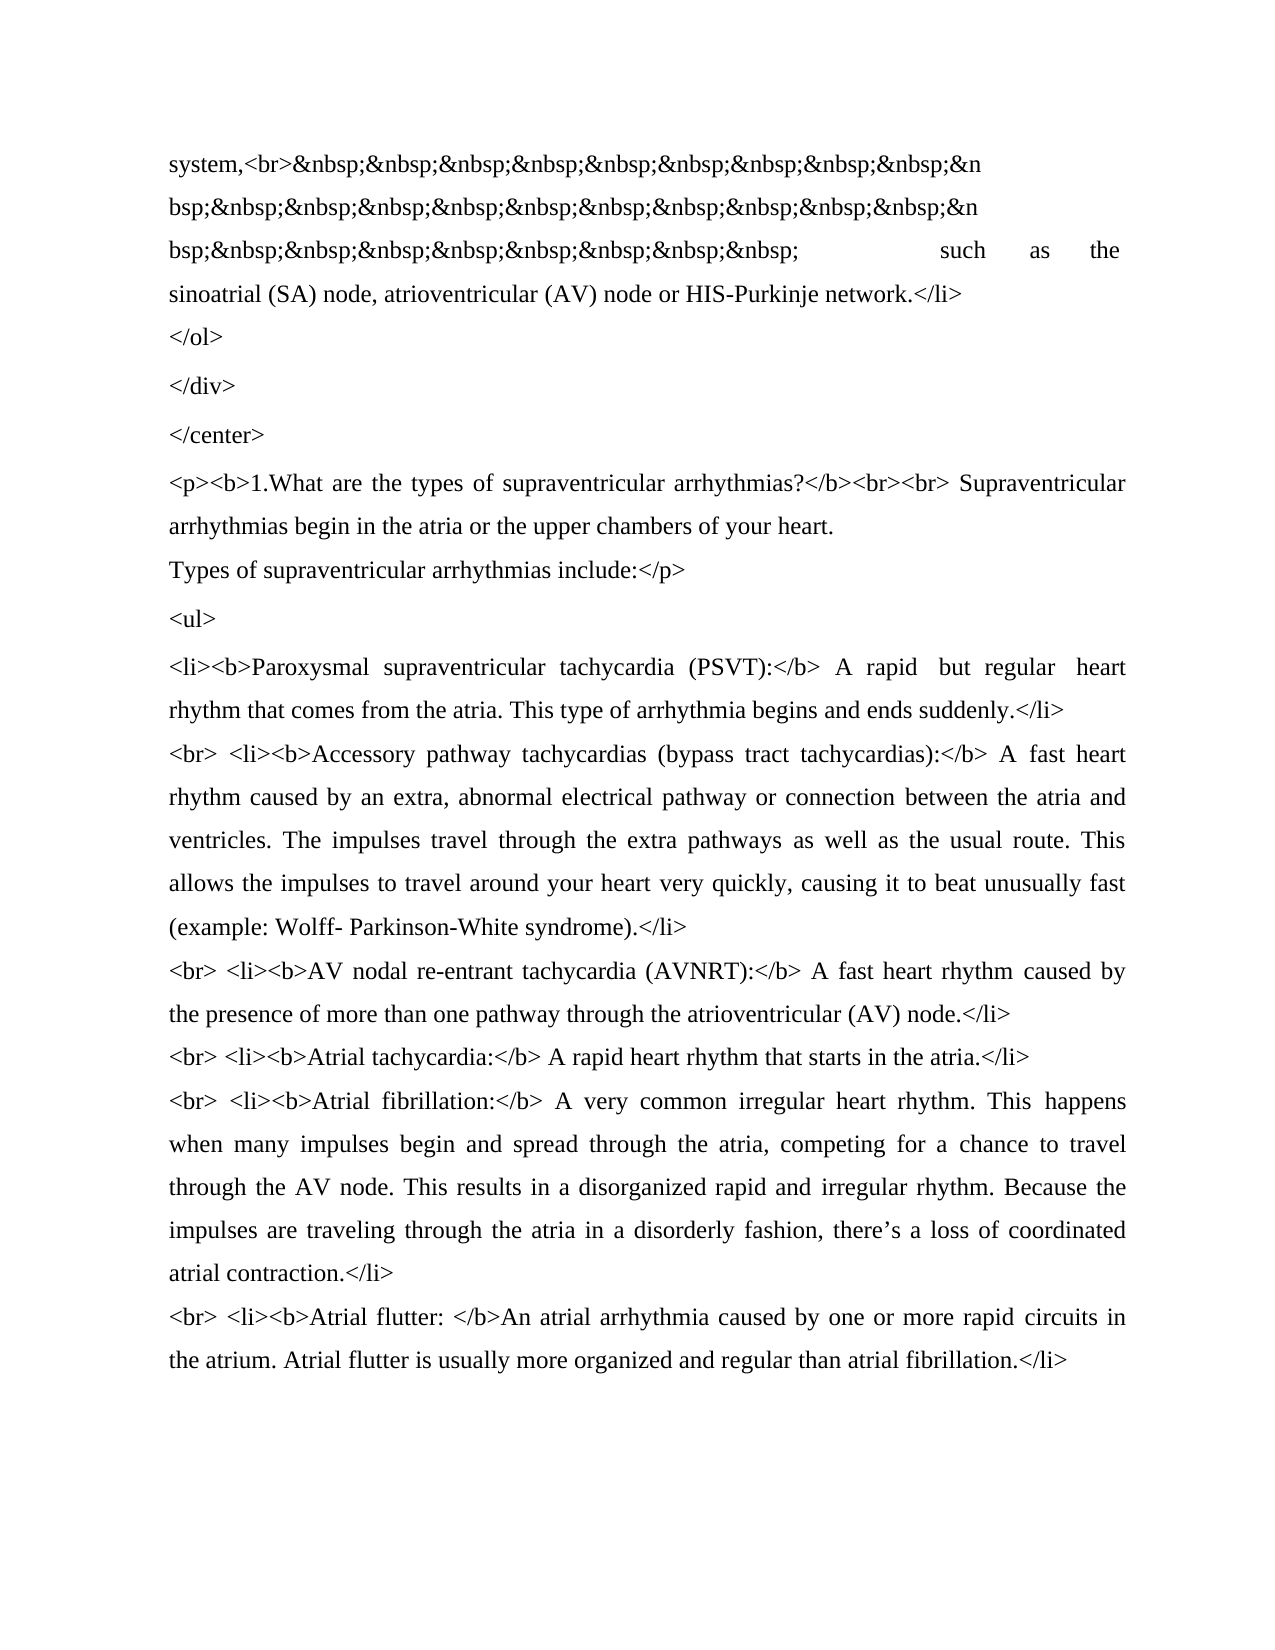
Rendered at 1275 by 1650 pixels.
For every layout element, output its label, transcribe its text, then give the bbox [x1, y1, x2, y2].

text <br> <li><b>AV nodal re-entrant tachycardia (AVNRT):</b> A fast heart rhythm caused by the presence of more than one pathway through the atrioventricular (AV) node.</li> [169, 956, 1126, 1028]
text <li><b>Paroxysmal supraventricular tachycardia (PSVT):</b> A rapid but regular heart rhythm that comes from the atria. This type of arrhythmia begins and ends suddenly.</li> [169, 652, 1126, 724]
text <br> <li><b>Atrial flutter: </b>An atrial arrhythmia caused by one or more rapid circuits in the atrium. Atrial flutter is usually more organized and regular than atrial fibrillation.</li> [169, 1302, 1126, 1374]
text Types of supraventricular arrhythmias include:</p> [169, 555, 1275, 584]
text <br> <li><b>Atrial fibrillation:</b> A very common irregular heart rhythm. This happens when many impulses begin and spread through the atria, competing for a chance to travel through the AV node. This results in a disorganized rapid and irregular rhythm. Because the impulses are traveling through the atria in a disorderly fashion, there’s a loss of coordinated atrial contraction.</li> [169, 1086, 1126, 1287]
text <p><b>1.What are the types of supraventricular arrhythmias?</b><br><br> Supraventricular arrhythmias begin in the atria or the upper chambers of your heart. [169, 468, 1126, 540]
text </div> [169, 371, 1275, 400]
text <ul> [169, 604, 1275, 632]
text </center> [169, 420, 1275, 448]
text system,<br>&nbsp;&nbsp;&nbsp;&nbsp;&nbsp;&nbsp;&nbsp;&nbsp;&nbsp;&n bsp;&nbsp;&nbsp;&nbsp;&nbsp;&nbsp;&nbsp;&nbsp;&nbsp;&nbsp;&nbsp;&n bsp;&nbsp;&nbsp;&nbsp;&nbsp;&nbsp;&nbsp;&nbsp;&nbsp; such as the sinoatrial (SA) node, atrioventricular (AV) node or HIS-Purkinje network.</li> [169, 149, 1125, 307]
text <br> <li><b>Accessory pathway tachycardias (bypass tract tachycardias):</b> A fast heart rhythm caused by an extra, abnormal electrical pathway or connection between the atria and ventricles. The impulses travel through the extra pathways as well as the usual route. This allows the impulses to travel around your heart very quickly, causing it to beat unusually fast (example: Wolff- Parkinson-White syndrome).</li> [169, 739, 1126, 940]
text <br> <li><b>Atrial tachycardia:</b> A rapid heart rhythm that starts in the atria.</li> [169, 1042, 1126, 1071]
text </ol> [169, 322, 1275, 351]
